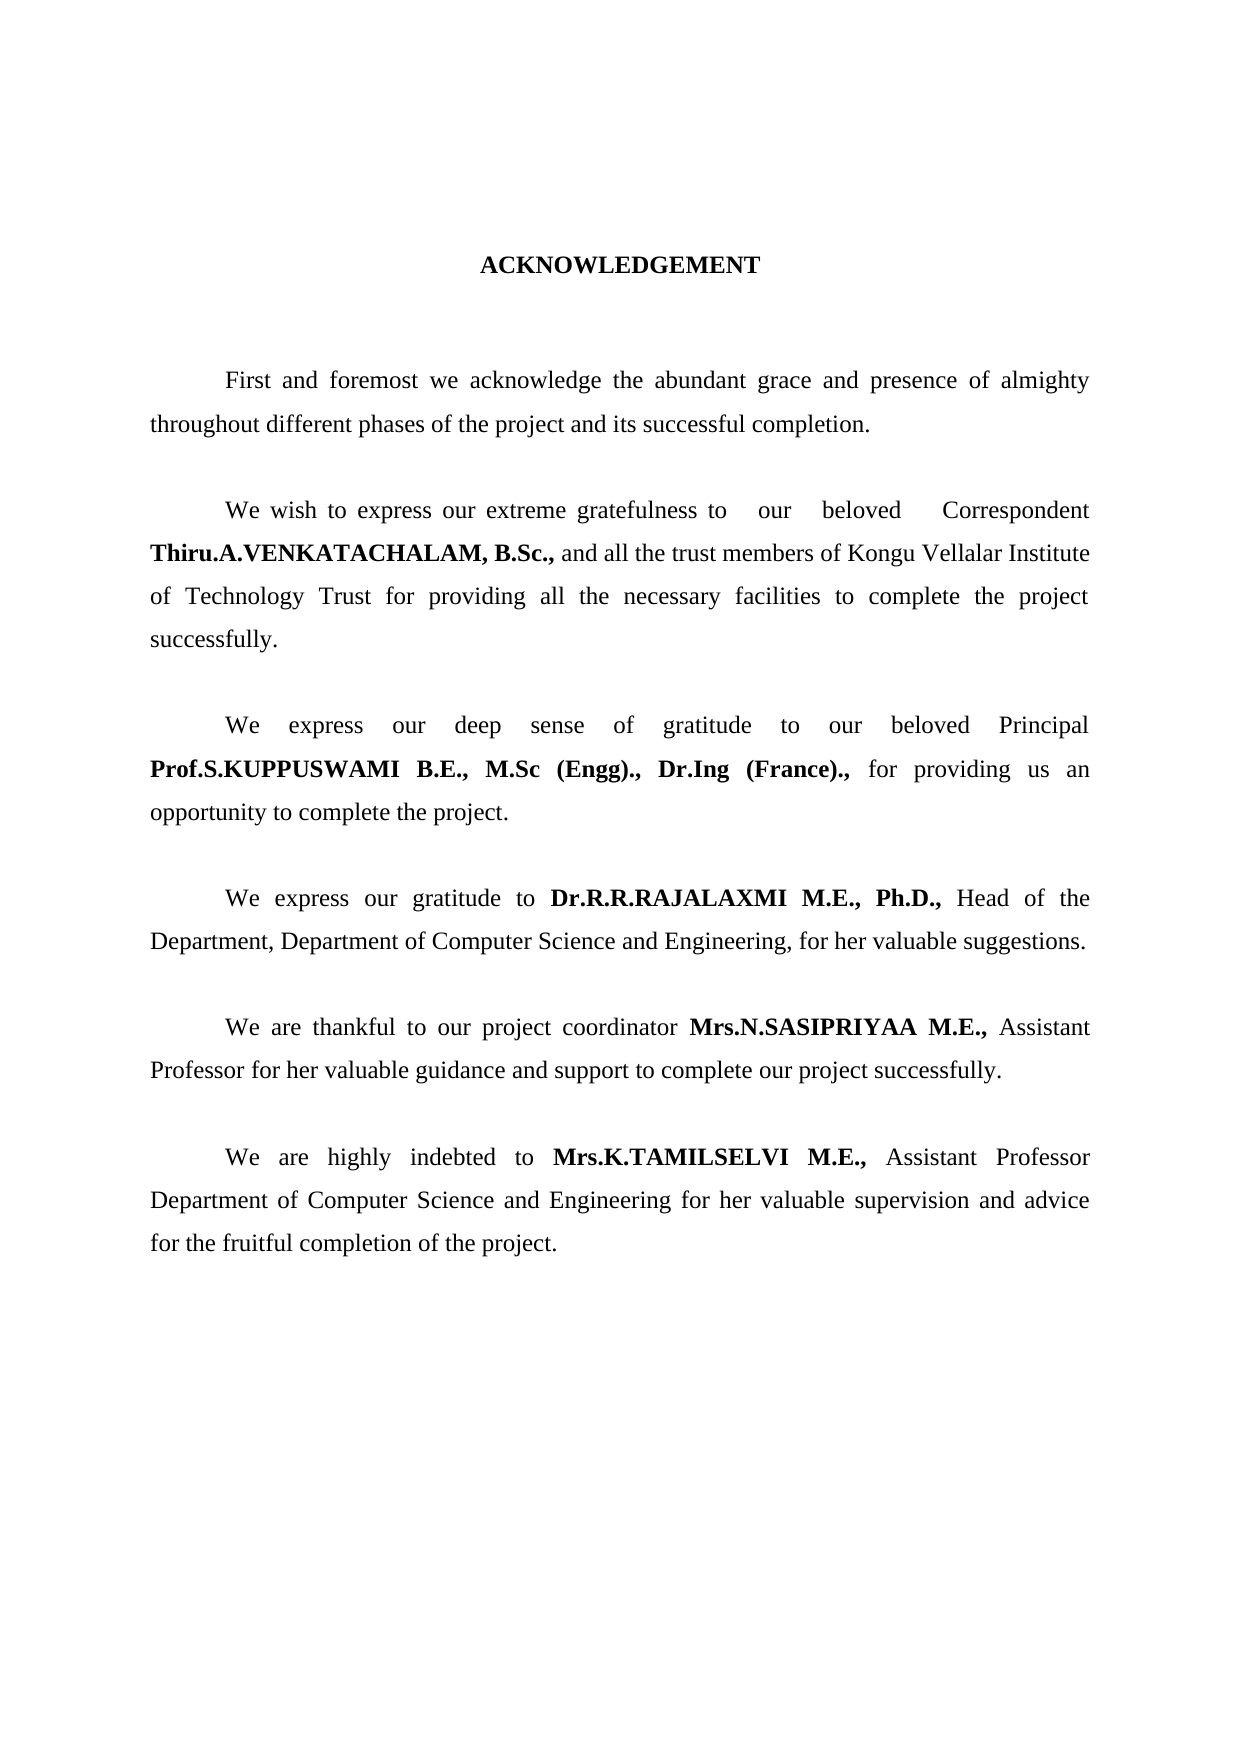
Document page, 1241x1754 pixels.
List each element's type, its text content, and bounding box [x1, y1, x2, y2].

text We wish to express our extreme gratefulness to our beloved Correspondent Thiru.A.VENKATACHALAM, B.Sc., and all the trust members of Kongu Vellalar Institute of Technology Trust for providing all the necessary facilities to complete the project successfully. [150, 495, 1090, 653]
text First and foremost we acknowledge the abundant grace and presence of almighty throughout different phases of the project and its successful completion. [150, 366, 1090, 437]
text We express our gratitude to Dr.R.R.RAJALAXMI M.E., Ph.D., Head of the Department, Department of Computer Science and Engineering, for her valuable suggestions. [150, 883, 1090, 955]
text We are thankful to our project coordinator Mrs.N.SASIPRIYAA M.E., Assistant Professor for her valuable guidance and support to complete our project successfully. [150, 1012, 1090, 1084]
text We are highly indebted to Mrs.K.TAMILSELVI M.E., Assistant Professor Department of Computer Science and Engineering for her valuable supervision and advice for the fruitful completion of the project. [150, 1142, 1090, 1257]
text ACKNOWLEDGEMENT [150, 251, 1090, 279]
text We express our deep sense of gratitude to our beloved Principal Prof.S.KUPPUSWAMI B.E., M.Sc (Engg)., Dr.Ing (France)., for providing us an opportunity to complete the project. [150, 711, 1090, 826]
